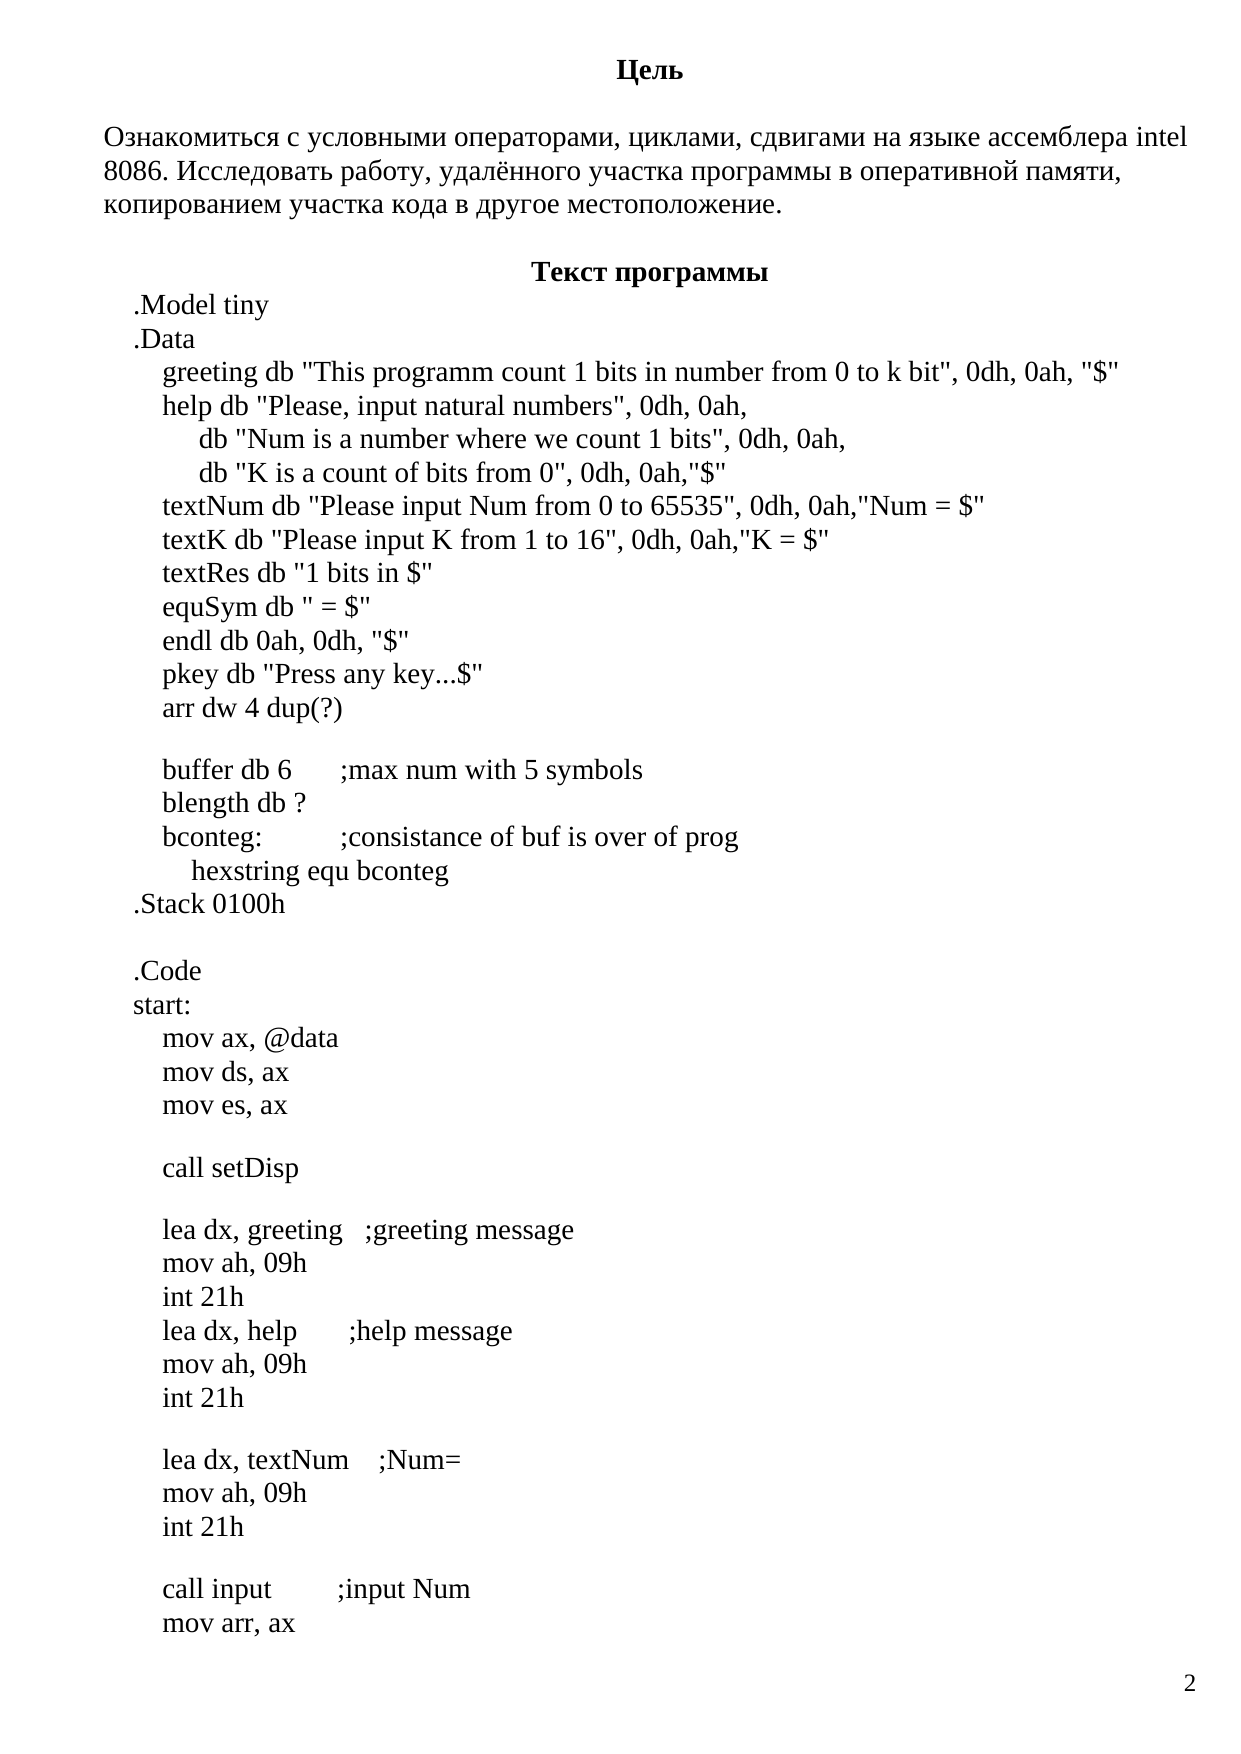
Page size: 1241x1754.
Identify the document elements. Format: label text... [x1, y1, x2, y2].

text .Model tiny [133, 287, 1196, 321]
text lea dx, textNum ;Num= [133, 1442, 1196, 1476]
text mov ds, ax [133, 1054, 1196, 1087]
text mov ah, 09h [133, 1246, 1196, 1279]
text call setDisp [133, 1150, 1196, 1183]
text Текст программы [103, 254, 1196, 287]
text db "Num is a number where we count 1 bits", 0dh, 0ah, [133, 421, 1196, 455]
text lea dx, help ;help message [133, 1313, 1196, 1346]
text arr dw 4 dup(?) [133, 690, 1196, 723]
text .Stack 0100h [133, 886, 1196, 920]
text mov ah, 09h [133, 1476, 1196, 1509]
text greeting db "This programm count 1 bits in number from 0 to k bit", 0dh, 0ah, "$" [133, 354, 1196, 388]
text mov ax, @data [133, 1020, 1196, 1054]
text help db "Please, input natural numbers", 0dh, 0ah, [133, 388, 1196, 421]
text pkey db "Press any key...$" [133, 656, 1196, 690]
text endl db 0ah, 0dh, "$" [133, 623, 1196, 656]
text .Data [133, 321, 1196, 354]
text mov ah, 09h [133, 1346, 1196, 1380]
text blength db ? [133, 786, 1196, 819]
text buffer db 6 ;max num with 5 symbols [133, 752, 1196, 786]
text textK db "Please input K from 1 to 16", 0dh, 0ah,"K = $" [133, 522, 1196, 556]
text Цель [103, 52, 1196, 86]
text mov arr, ax [133, 1605, 1196, 1638]
text start: [133, 987, 1196, 1020]
text textRes db "1 bits in $" [133, 556, 1196, 589]
text db "K is a count of bits from 0", 0dh, 0ah,"$" [133, 455, 1196, 488]
text int 21h [133, 1279, 1196, 1313]
text Ознакомиться с условными операторами, циклами, сдвигами на языке ассемблера intel 8086. Исследовать работу, удалённого участка программы в оперативной памяти, копированием участка кода в другое местоположение. [103, 119, 1196, 220]
text int 21h [133, 1509, 1196, 1543]
text equSym db " = $" [133, 589, 1196, 623]
text bconteg: ;consistance of buf is over of prog [133, 819, 1196, 853]
text textNum db "Please input Num from 0 to 65535", 0dh, 0ah,"Num = $" [133, 488, 1196, 522]
text int 21h [133, 1380, 1196, 1413]
text mov es, ax [133, 1087, 1196, 1121]
text call input ;input Num [133, 1571, 1196, 1605]
text lea dx, greeting ;greeting message [133, 1212, 1196, 1246]
text hexstring equ bconteg [133, 853, 1196, 886]
text .Code [133, 953, 1196, 987]
